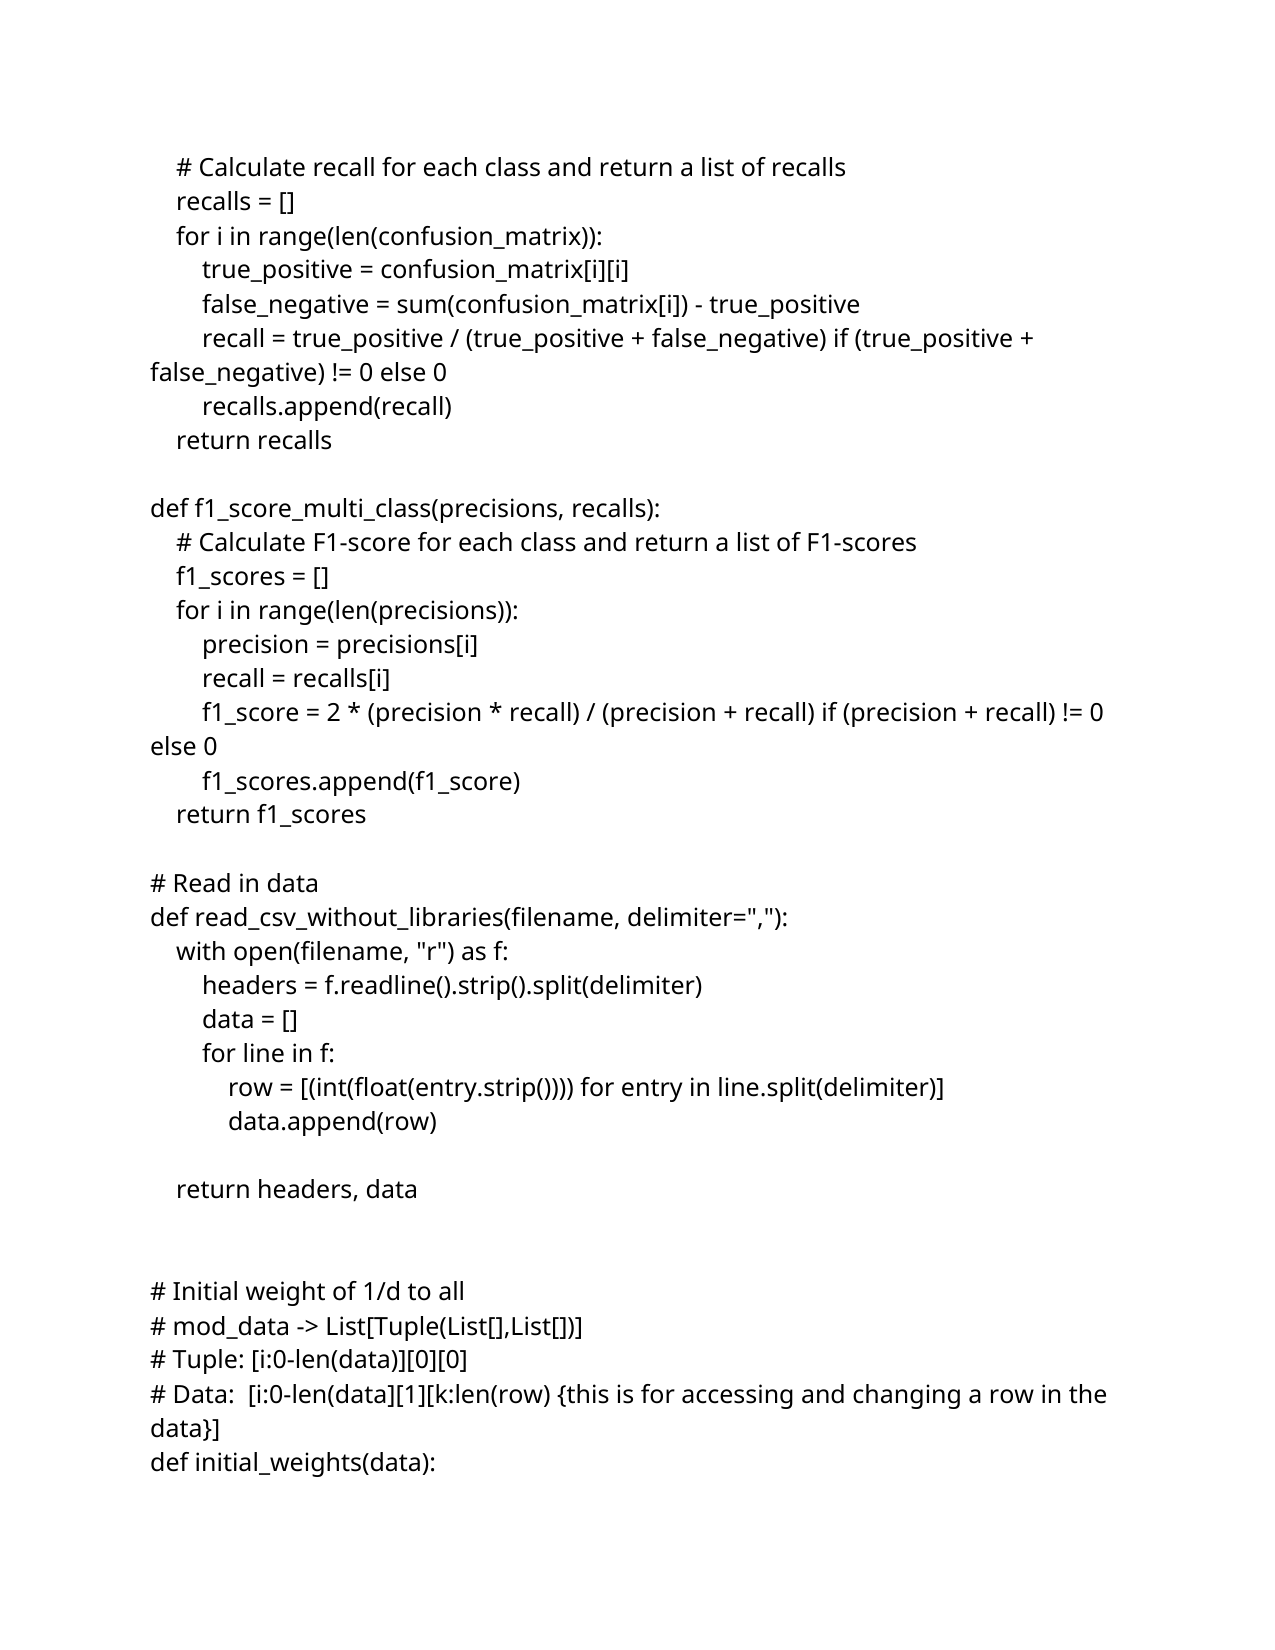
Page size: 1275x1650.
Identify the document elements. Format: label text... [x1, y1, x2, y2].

text return recalls [150, 422, 1125, 457]
text for i in range(len(precisions)): [150, 593, 1125, 627]
text precision = precisions[i] [150, 627, 1125, 661]
text f1_score = 2 * (precision * recall) / (precision + recall) if (precision + recall) != 0 else 0 [150, 695, 1125, 763]
text true_positive = confusion_matrix[i][i] [150, 252, 1125, 286]
text # Initial weight of 1/d to all [150, 1274, 1125, 1308]
text recall = recalls[i] [150, 661, 1125, 695]
text for i in range(len(confusion_matrix)): [150, 218, 1125, 252]
text recall = true_positive / (true_positive + false_negative) if (true_positive + false_negative) != 0 else 0 [150, 320, 1125, 388]
text def read_csv_without_libraries(filename, delimiter=","): [150, 899, 1125, 933]
text row = [(int(float(entry.strip()))) for entry in line.split(delimiter)] [150, 1070, 1125, 1104]
text for line in f: [150, 1036, 1125, 1070]
text def f1_score_multi_class(precisions, recalls): [150, 491, 1125, 525]
text f1_scores = [] [150, 559, 1125, 593]
text data = [] [150, 1002, 1125, 1036]
text def initial_weights(data): [150, 1444, 1125, 1478]
text # Tuple: [i:0-len(data)][0][0] [150, 1342, 1125, 1376]
text recalls.append(recall) [150, 388, 1125, 422]
text data.append(row) [150, 1104, 1125, 1138]
text # Data: [i:0-len(data][1][k:len(row) {this is for accessing and changing a row in the data}] [150, 1376, 1125, 1444]
text # Calculate F1-score for each class and return a list of F1-scores [150, 525, 1125, 559]
text # mod_data -> List[Tuple(List[],List[])] [150, 1308, 1125, 1342]
text false_negative = sum(confusion_matrix[i]) - true_positive [150, 286, 1125, 320]
text recalls = [] [150, 184, 1125, 218]
text with open(filename, "r") as f: [150, 933, 1125, 967]
text # Read in data [150, 865, 1125, 899]
text f1_scores.append(f1_score) [150, 763, 1125, 797]
text # Calculate recall for each class and return a list of recalls [150, 150, 1125, 184]
text headers = f.readline().strip().split(delimiter) [150, 967, 1125, 1002]
text return f1_scores [150, 797, 1125, 831]
text return headers, data [150, 1172, 1125, 1206]
